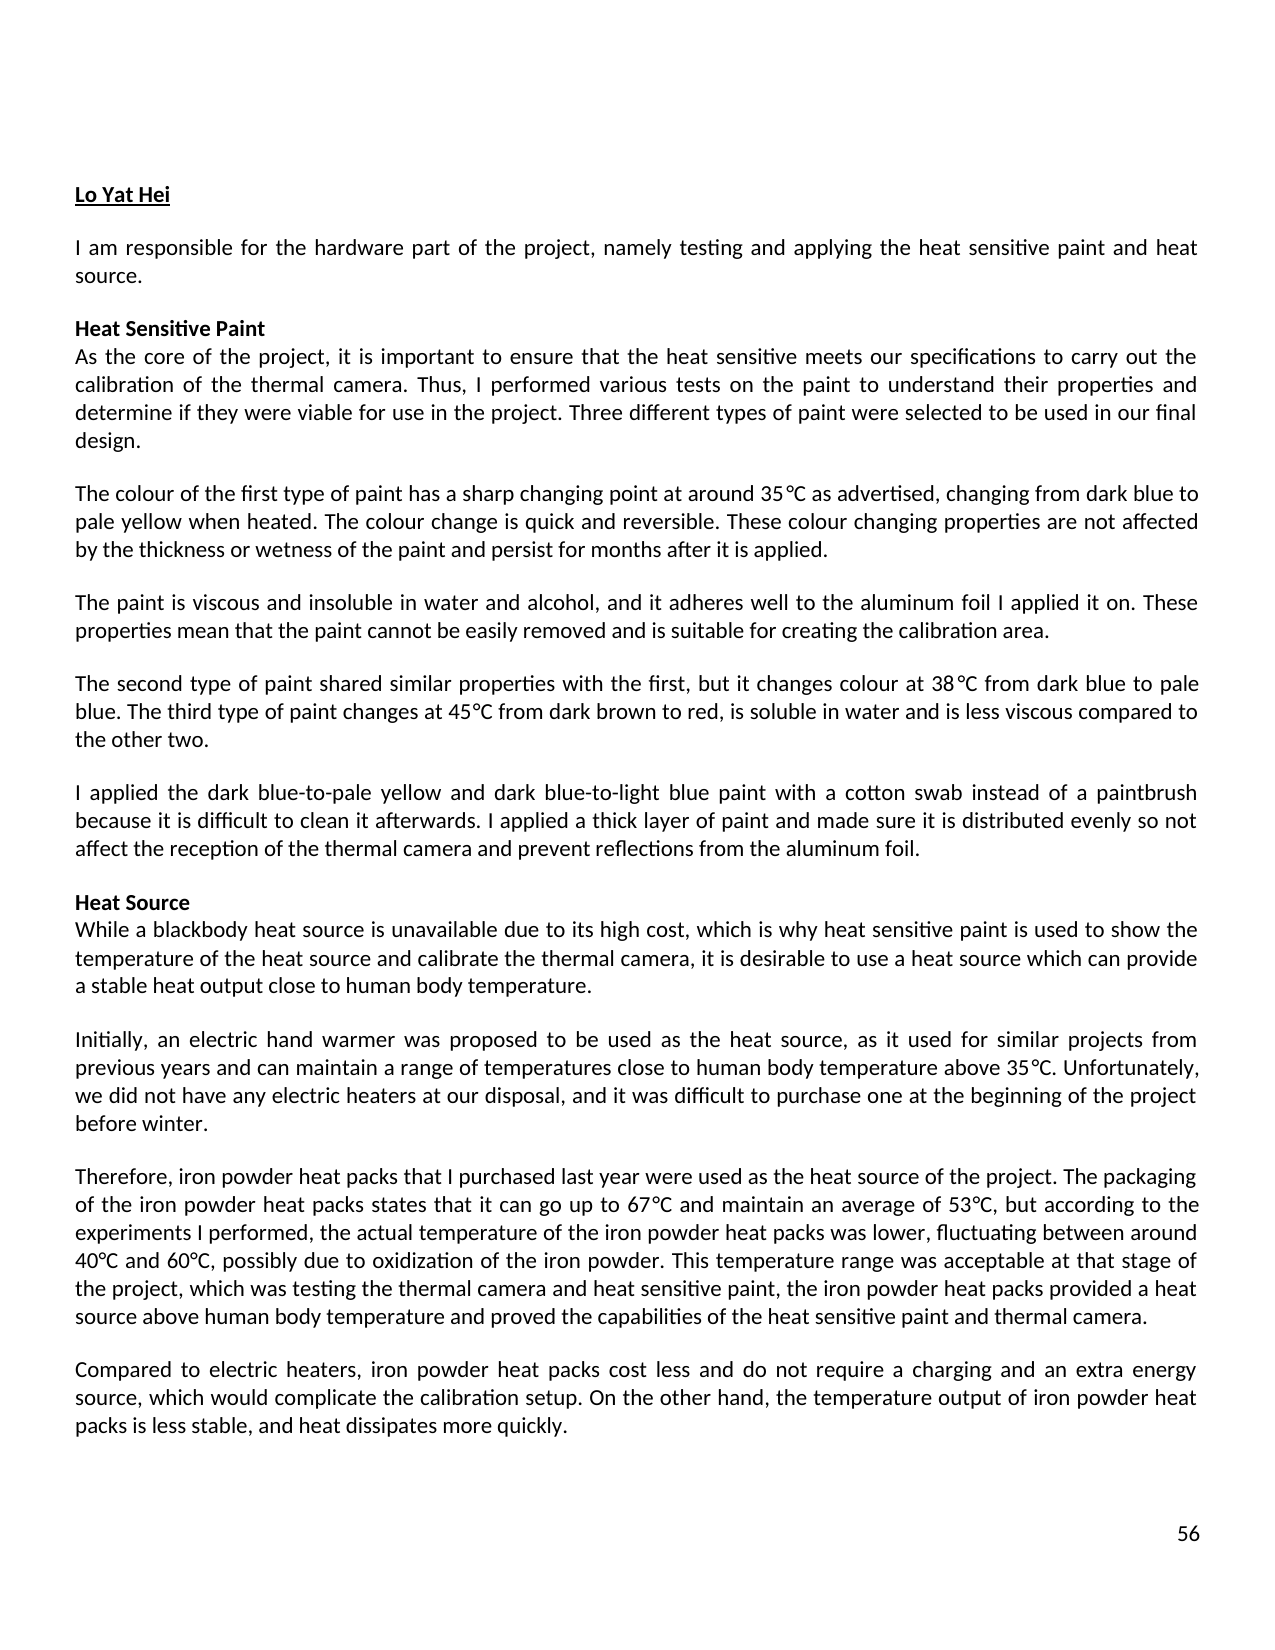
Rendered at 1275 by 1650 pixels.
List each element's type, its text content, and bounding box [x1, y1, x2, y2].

text The colour of the first type of paint has a sharp changing point at around 35°C as advertised, changing from dark blue to pale yellow when heated. The colour change is quick and reversible. These colour changing properties are not affected by the thickness or wetness of the paint and persist for months after it is applied. [75, 479, 1200, 563]
text While a blackbody heat source is unavailable due to its high cost, which is why heat sensitive paint is used to show the temperature of the heat source and calibrate the thermal camera, it is desirable to use a heat source which can provide a stable heat output close to human body temperature. [75, 916, 1200, 1000]
text I am responsible for the hardware part of the project, namely testing and applying the heat sensitive paint and heat source. [75, 233, 1200, 289]
text Heat Source [75, 888, 1200, 916]
text The paint is viscous and insoluble in water and alcohol, and it adheres well to the aluminum foil I applied it on. These properties mean that the paint cannot be easily removed and is suitable for creating the calibration area. [75, 588, 1200, 644]
text The second type of paint shared similar properties with the first, but it changes colour at 38°C from dark blue to pale blue. The third type of paint changes at 45°C from dark brown to red, is soluble in water and is less viscous compared to the other two. [75, 669, 1200, 753]
text I applied the dark blue-to-pale yellow and dark blue-to-light blue paint with a cotton swab instead of a paintbrush because it is difficult to clean it afterwards. I applied a thick layer of paint and made sure it is distributed evenly so not affect the reception of the thermal camera and prevent reflections from the aluminum foil. [75, 778, 1200, 863]
text Compared to electric heaters, iron powder heat packs cost less and do not require a charging and an extra energy source, which would complicate the calibration setup. On the other hand, the temperature output of iron powder heat packs is less stable, and heat dissipates more quickly. [75, 1355, 1200, 1439]
text As the core of the project, it is important to ensure that the heat sensitive meets our specifications to carry out the calibration of the thermal camera. Thus, I performed various tests on the paint to understand their properties and determine if they were viable for use in the project. Three different types of paint were selected to be used in our final design. [75, 342, 1200, 454]
text Lo Yat Hei [75, 180, 1200, 208]
text Therefore, iron powder heat packs that I purchased last year were used as the heat source of the project. The packaging of the iron powder heat packs states that it can go up to 67°C and maintain an average of 53°C, but according to the experiments I performed, the actual temperature of the iron powder heat packs was lower, fluctuating between around 40°C and 60°C, possibly due to oxidization of the iron powder. This temperature range was acceptable at that stage of the project, which was testing the thermal camera and heat sensitive paint, the iron powder heat packs provided a heat source above human body temperature and proved the capabilities of the heat sensitive paint and thermal camera. [75, 1162, 1200, 1330]
text Initially, an electric hand warmer was proposed to be used as the heat source, as it used for similar projects from previous years and can maintain a range of temperatures close to human body temperature above 35°C. Unfortunately, we did not have any electric heaters at our disposal, and it was difficult to purchase one at the beginning of the project before winter. [75, 1025, 1200, 1137]
text Heat Sensitive Paint [75, 314, 1200, 342]
